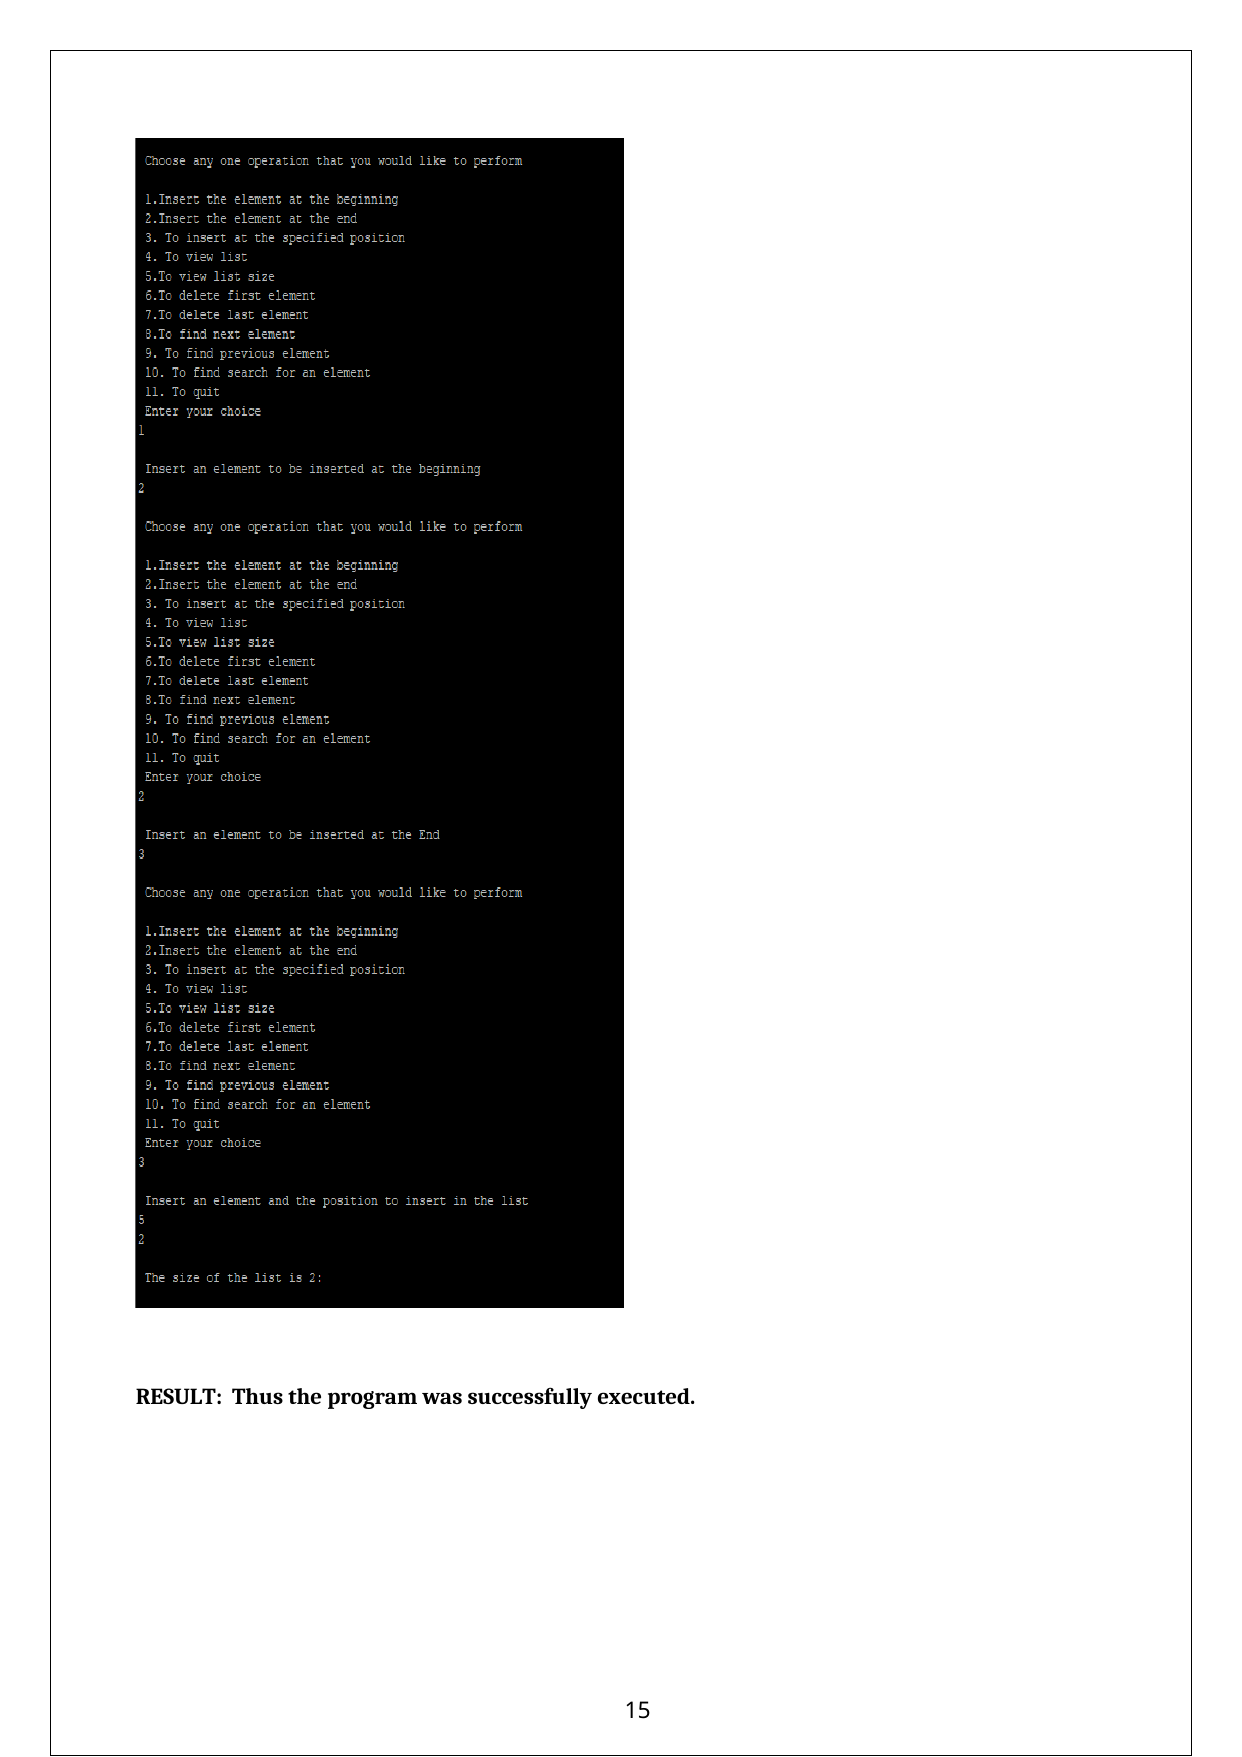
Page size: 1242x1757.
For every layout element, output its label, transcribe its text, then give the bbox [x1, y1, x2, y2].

text RESULT: Thus the program was successfully executed. [136, 1384, 1162, 1410]
picture [135, 138, 624, 1308]
